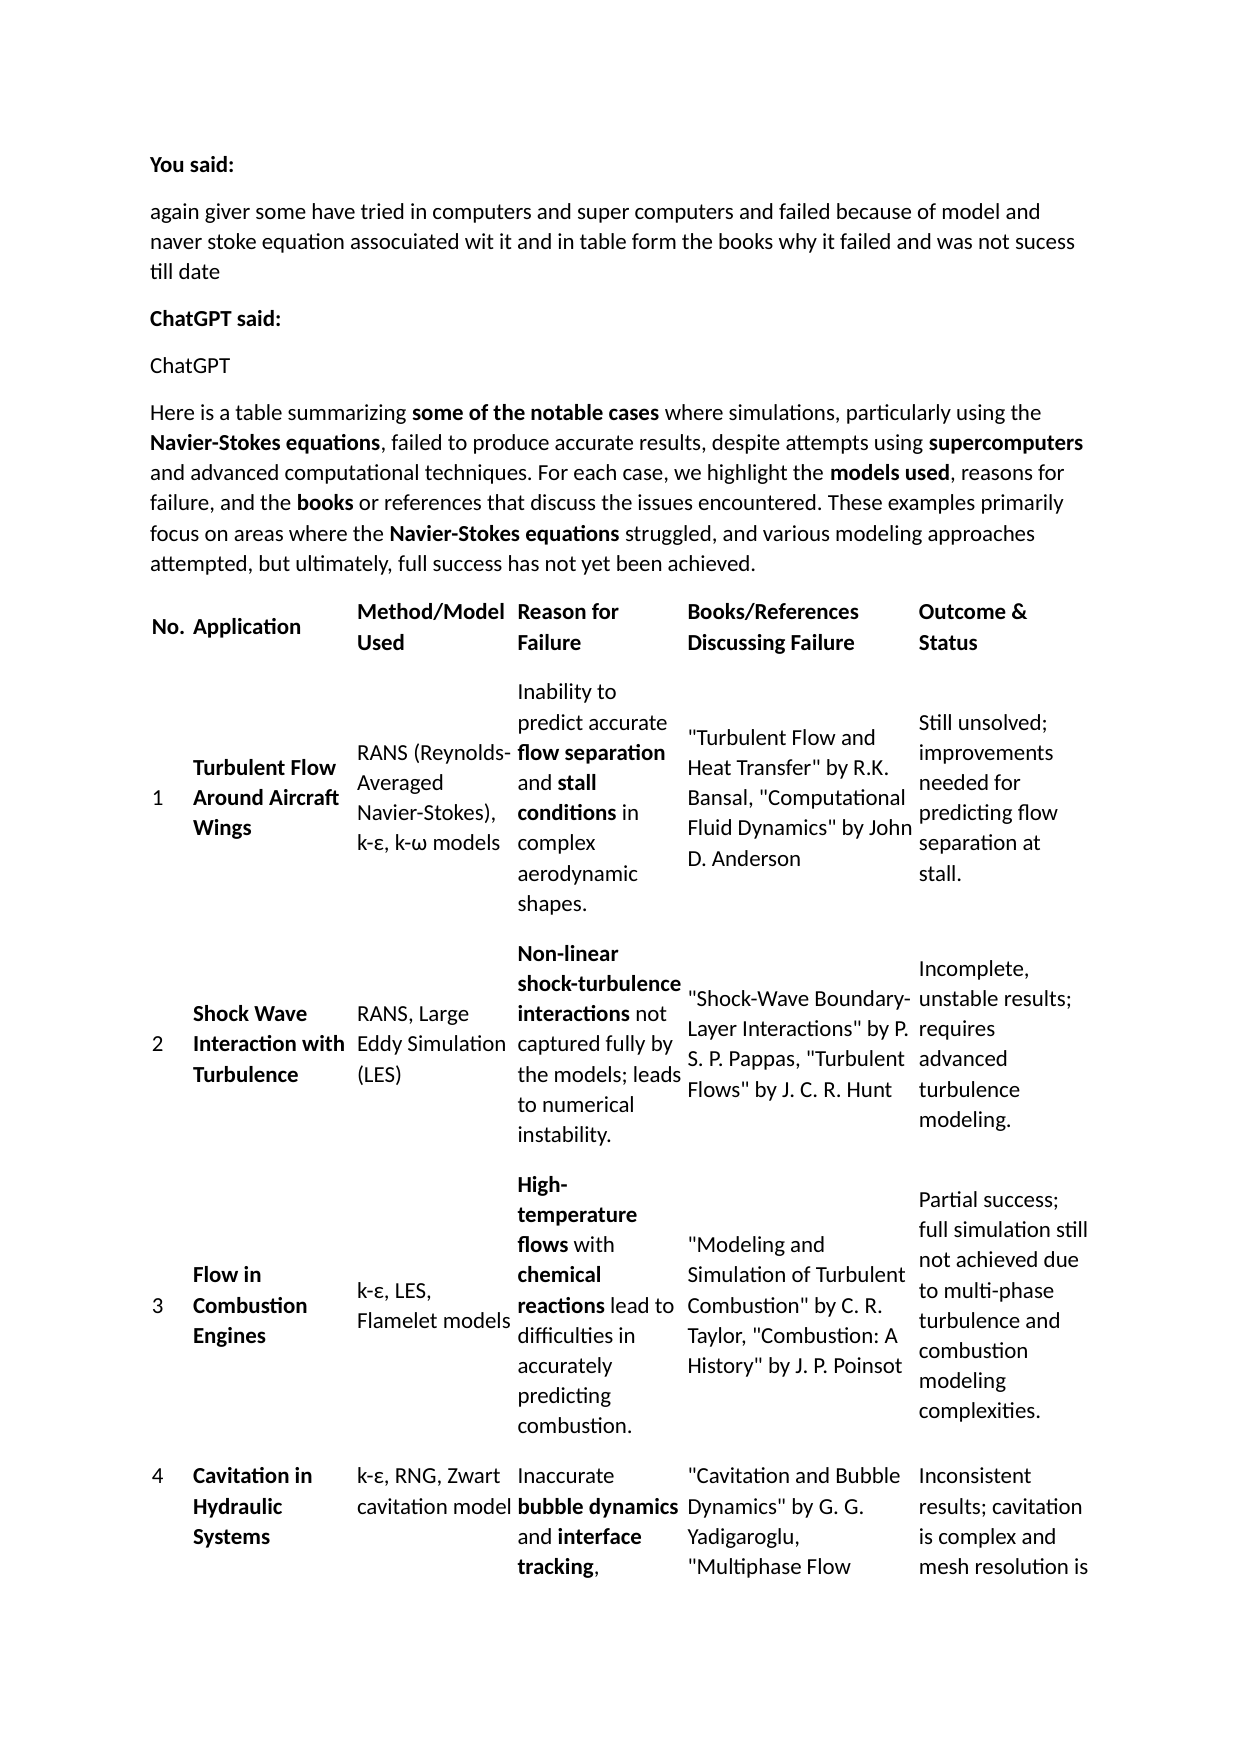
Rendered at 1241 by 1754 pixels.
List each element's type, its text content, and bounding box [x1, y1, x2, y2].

table_header Books/References Discussing Failure [686, 596, 917, 676]
table_cell "Turbulent Flow and Heat Transfer" by R.K. Bansal, "Computational Fluid Dynamics" by John D. Anderson [686, 676, 917, 937]
table_header Reason for Failure [516, 596, 686, 676]
table_cell "Modeling and Simulation of Turbulent Combustion" by C. R. Taylor, "Combustion: A History" by J. P. Poinsot [686, 1169, 917, 1460]
table_cell Shock Wave Interaction with Turbulence [191, 937, 355, 1168]
text again giver some have tried in computers and super computers and failed because of model and naver stoke equation assocuiated wit it and in table form the books why it failed and was not sucess till date [150, 197, 1090, 285]
table_cell Cavitation in Hydraulic Systems [191, 1460, 355, 1582]
table_header No. [150, 596, 191, 676]
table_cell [516, 1460, 686, 1582]
table_cell 2 [150, 937, 191, 1168]
table_cell High-temperature flows with chemical reactions lead to difficulties in accurately predicting combustion. [516, 1169, 686, 1460]
table_cell Turbulent Flow Around Aircraft Wings [191, 676, 355, 937]
table_cell Inability to predict accurate flow separation and stall conditions in complex aerodynamic shapes. [516, 676, 686, 937]
table_cell "Shock-Wave Boundary-Layer Interactions" by P. S. P. Pappas, "Turbulent Flows" by J. C. R. Hunt [686, 937, 917, 1168]
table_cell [917, 1460, 1090, 1582]
table_cell RANS (Reynolds-Averaged Navier-Stokes), k-ε, k-ω models [355, 676, 516, 937]
text Here is a table summarizing some of the notable cases where simulations, particularly using the Navier-Stokes equations, failed to produce accurate results, despite attempts using supercomputers and advanced computational techniques. For each case, we highlight the models used, reasons for failure, and the books or references that discuss the issues encountered. These examples primarily focus on areas where the Navier-Stokes equations struggled, and various modeling approaches attempted, but ultimately, full success has not yet been achieved. [150, 398, 1090, 577]
table_cell Partial success; full simulation still not achieved due to multi-phase turbulence and combustion modeling complexities. [917, 1169, 1090, 1460]
table_cell 3 [150, 1169, 191, 1460]
text You said: [150, 150, 1090, 178]
table_cell k-ε, LES, Flamelet models [355, 1169, 516, 1460]
table_cell Still unsolved; improvements needed for predicting flow separation at stall. [917, 676, 1090, 937]
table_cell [686, 1460, 917, 1582]
table_cell RANS, Large Eddy Simulation (LES) [355, 937, 516, 1168]
table_cell k-ε, RNG, Zwart cavitation model [355, 1460, 516, 1582]
table_cell Non-linear shock-turbulence interactions not captured fully by the models; leads to numerical instability. [516, 937, 686, 1168]
table_header Application [191, 596, 355, 676]
text ChatGPT said: [150, 304, 1090, 332]
table_header Method/Model Used [355, 596, 516, 676]
table_header Outcome & Status [917, 596, 1090, 676]
table_cell 4 [150, 1460, 191, 1582]
table_cell 1 [150, 676, 191, 937]
table_cell Flow in Combustion Engines [191, 1169, 355, 1460]
text ChatGPT [150, 351, 1090, 379]
table_cell Incomplete, unstable results; requires advanced turbulence modeling. [917, 937, 1090, 1168]
